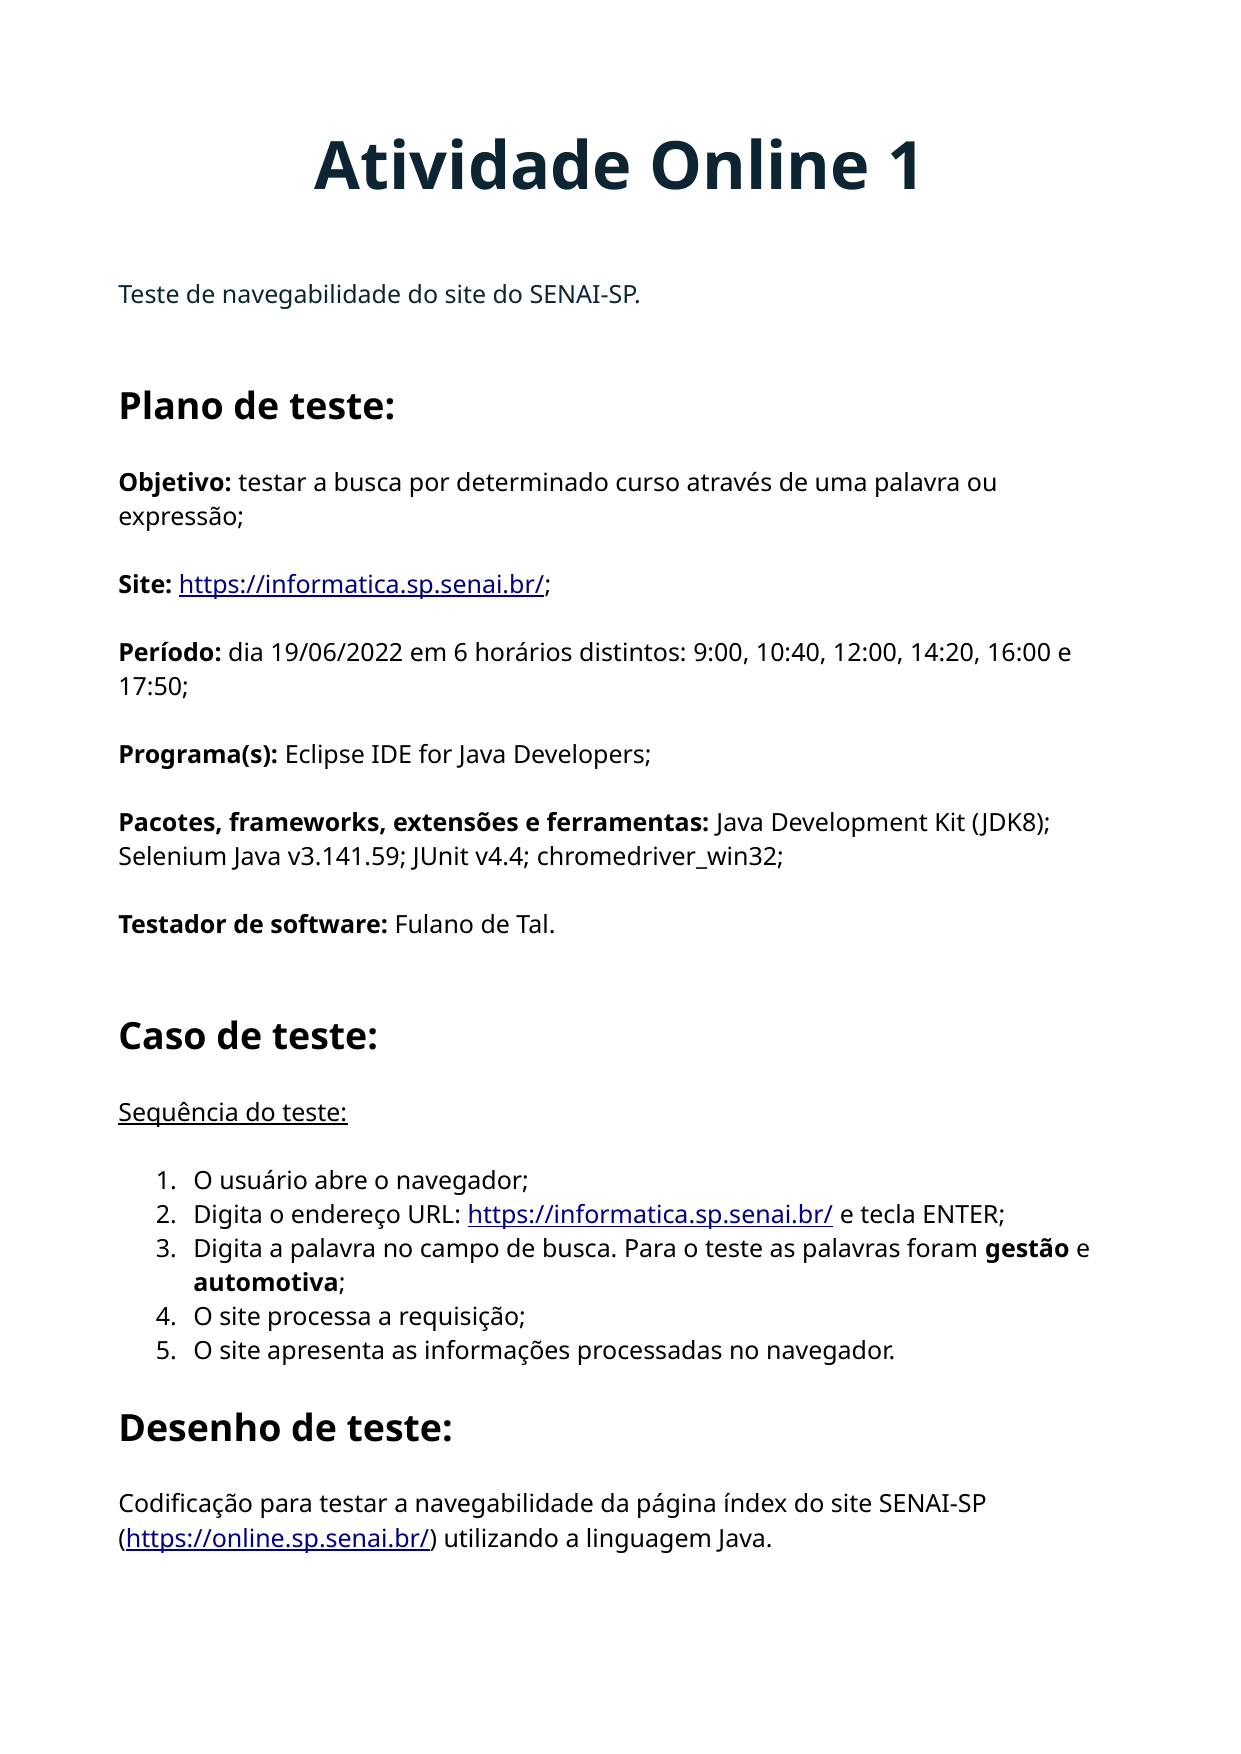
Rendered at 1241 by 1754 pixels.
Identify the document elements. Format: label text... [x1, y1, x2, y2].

list O site processa a requisição; [156, 1299, 1122, 1333]
text Plano de teste: [118, 379, 1122, 430]
text Atividade Online 1 [118, 118, 1122, 209]
text Sequência do teste: [118, 1094, 1122, 1128]
list Digita o endereço URL: https://informatica.sp.senai.br/ e tecla ENTER; [156, 1197, 1122, 1231]
text Codificação para testar a navegabilidade da página índex do site SENAI-SP (https://online.sp.senai.br/) utilizando a linguagem Java. [118, 1486, 1122, 1554]
text Site: https://informatica.sp.senai.br/; [118, 567, 1122, 601]
text Pacotes, frameworks, extensões e ferramentas: Java Development Kit (JDK8); Selenium Java v3.141.59; JUnit v4.4; chromedriver_win32; [118, 805, 1122, 873]
list O site apresenta as informações processadas no navegador. [156, 1333, 1122, 1367]
text Testador de software: Fulano de Tal. [118, 907, 1122, 941]
text Objetivo: testar a busca por determinado curso através de uma palavra ou expressão; [118, 464, 1122, 532]
text Desenho de teste: [118, 1401, 1122, 1452]
text Período: dia 19/06/2022 em 6 horários distintos: 9:00, 10:40, 12:00, 14:20, 16:00 e 17:50; [118, 635, 1122, 703]
text Programa(s): Eclipse IDE for Java Developers; [118, 737, 1122, 771]
list Digita a palavra no campo de busca. Para o teste as palavras foram gestão e automotiva; [156, 1231, 1122, 1299]
text Caso de teste: [118, 1009, 1122, 1060]
list O usuário abre o navegador; [156, 1163, 1122, 1197]
text Teste de navegabilidade do site do SENAI-SP. [118, 277, 1122, 311]
